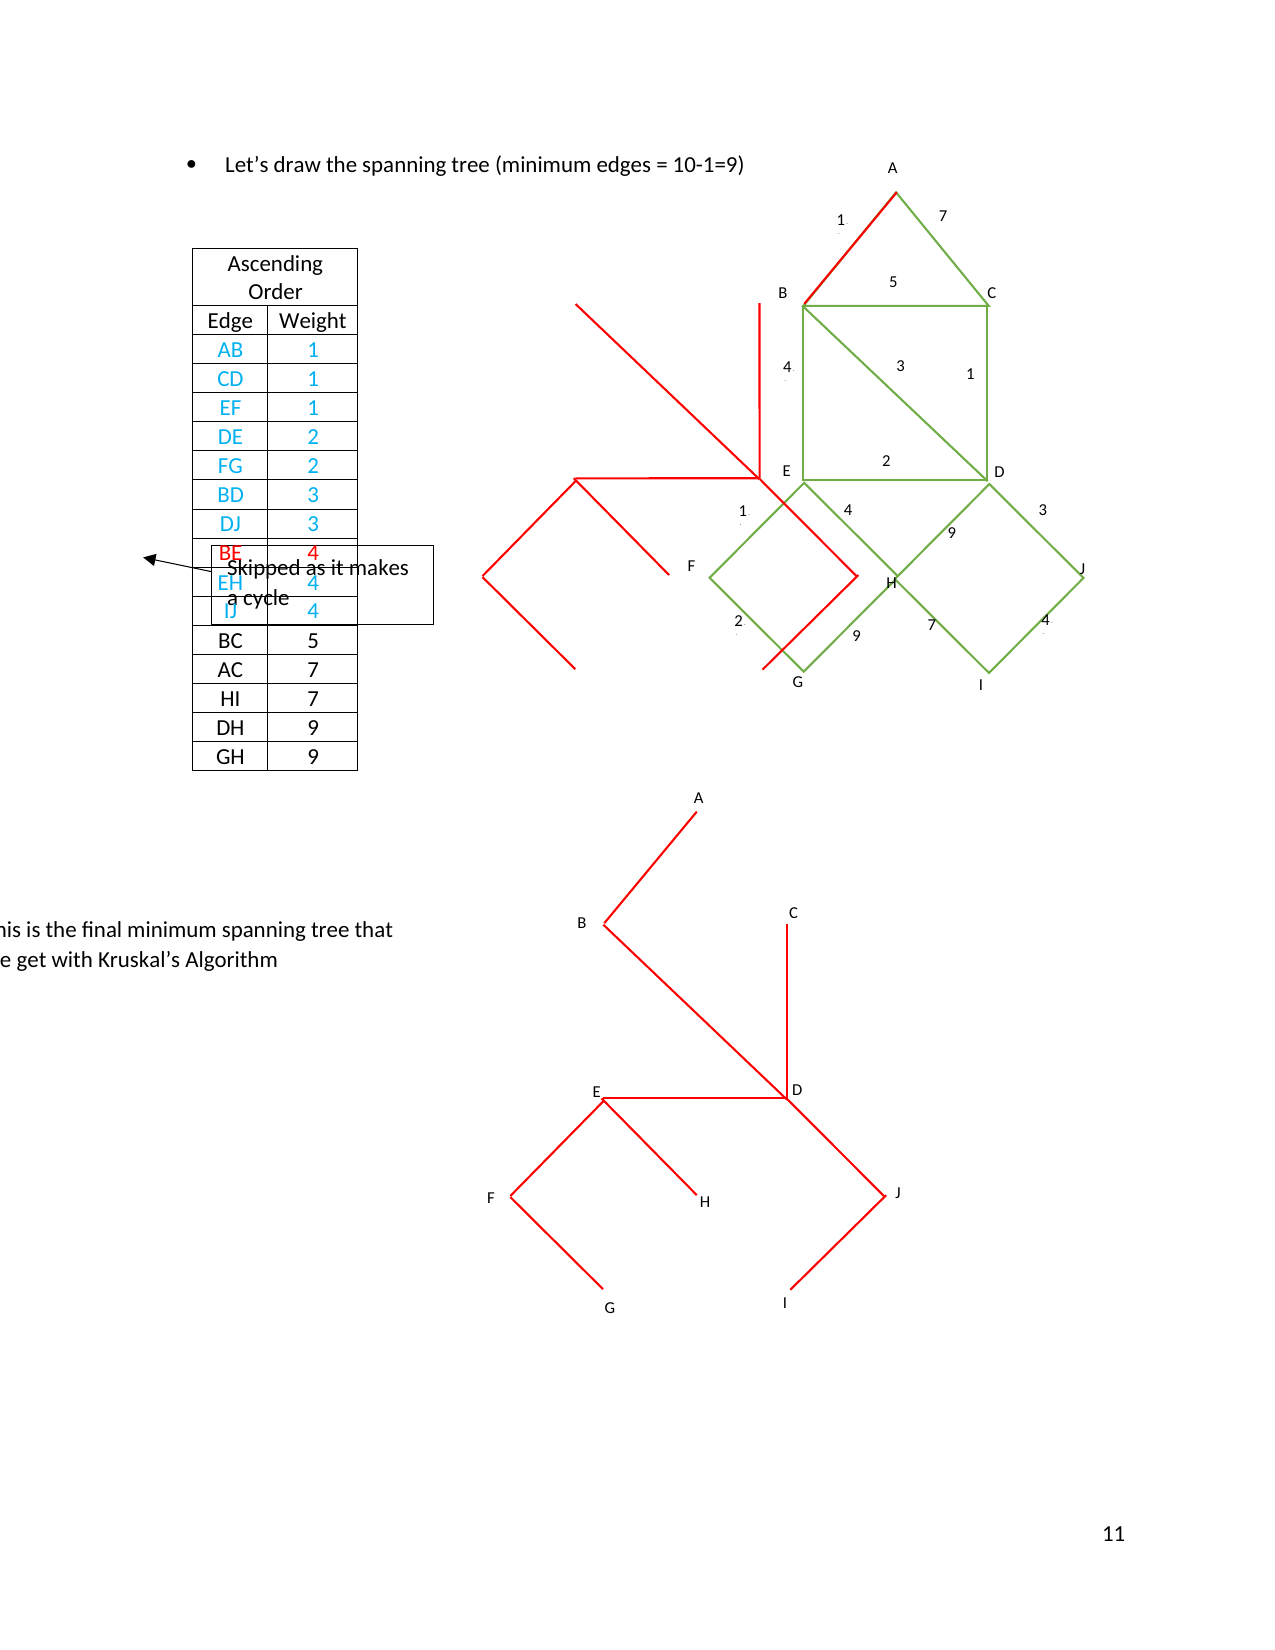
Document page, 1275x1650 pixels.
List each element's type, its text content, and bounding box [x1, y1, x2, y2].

table_cell 4 [268, 568, 357, 596]
table_header Ascending Order [193, 249, 357, 305]
table_cell 3 [268, 480, 357, 508]
table_cell 4 [268, 539, 357, 567]
table_cell DE [193, 422, 267, 450]
table_cell 7 [268, 655, 357, 683]
table_cell Edge [193, 306, 267, 334]
table_cell EH [193, 568, 267, 596]
table_cell 1 [268, 335, 357, 363]
table_cell 4 [268, 597, 357, 625]
table_cell BD [193, 480, 267, 508]
table_cell DJ [193, 510, 267, 537]
table_cell AC [193, 655, 267, 683]
table_cell EF [193, 393, 267, 421]
table_cell BC [193, 626, 267, 654]
table_cell BE [193, 539, 267, 567]
table_cell AB [193, 335, 267, 363]
table_cell 2 [268, 451, 357, 479]
table_cell GH [193, 742, 267, 770]
table_cell FG [193, 451, 267, 479]
table_cell 2 [268, 422, 357, 450]
table_cell 1 [268, 364, 357, 392]
table_cell 5 [268, 626, 357, 654]
table_cell IJ [193, 597, 267, 625]
table_cell 3 [268, 510, 357, 537]
table_cell HI [193, 684, 267, 712]
table_cell DH [193, 713, 267, 741]
table_cell 7 [268, 684, 357, 712]
table_cell 9 [268, 742, 357, 770]
table_cell 1 [268, 393, 357, 421]
list Let’s draw the spanning tree (minimum edges = 10-1=9) [187, 150, 1125, 178]
table_cell 9 [268, 713, 357, 741]
table_cell Weight [268, 306, 357, 334]
table_cell CD [193, 364, 267, 392]
